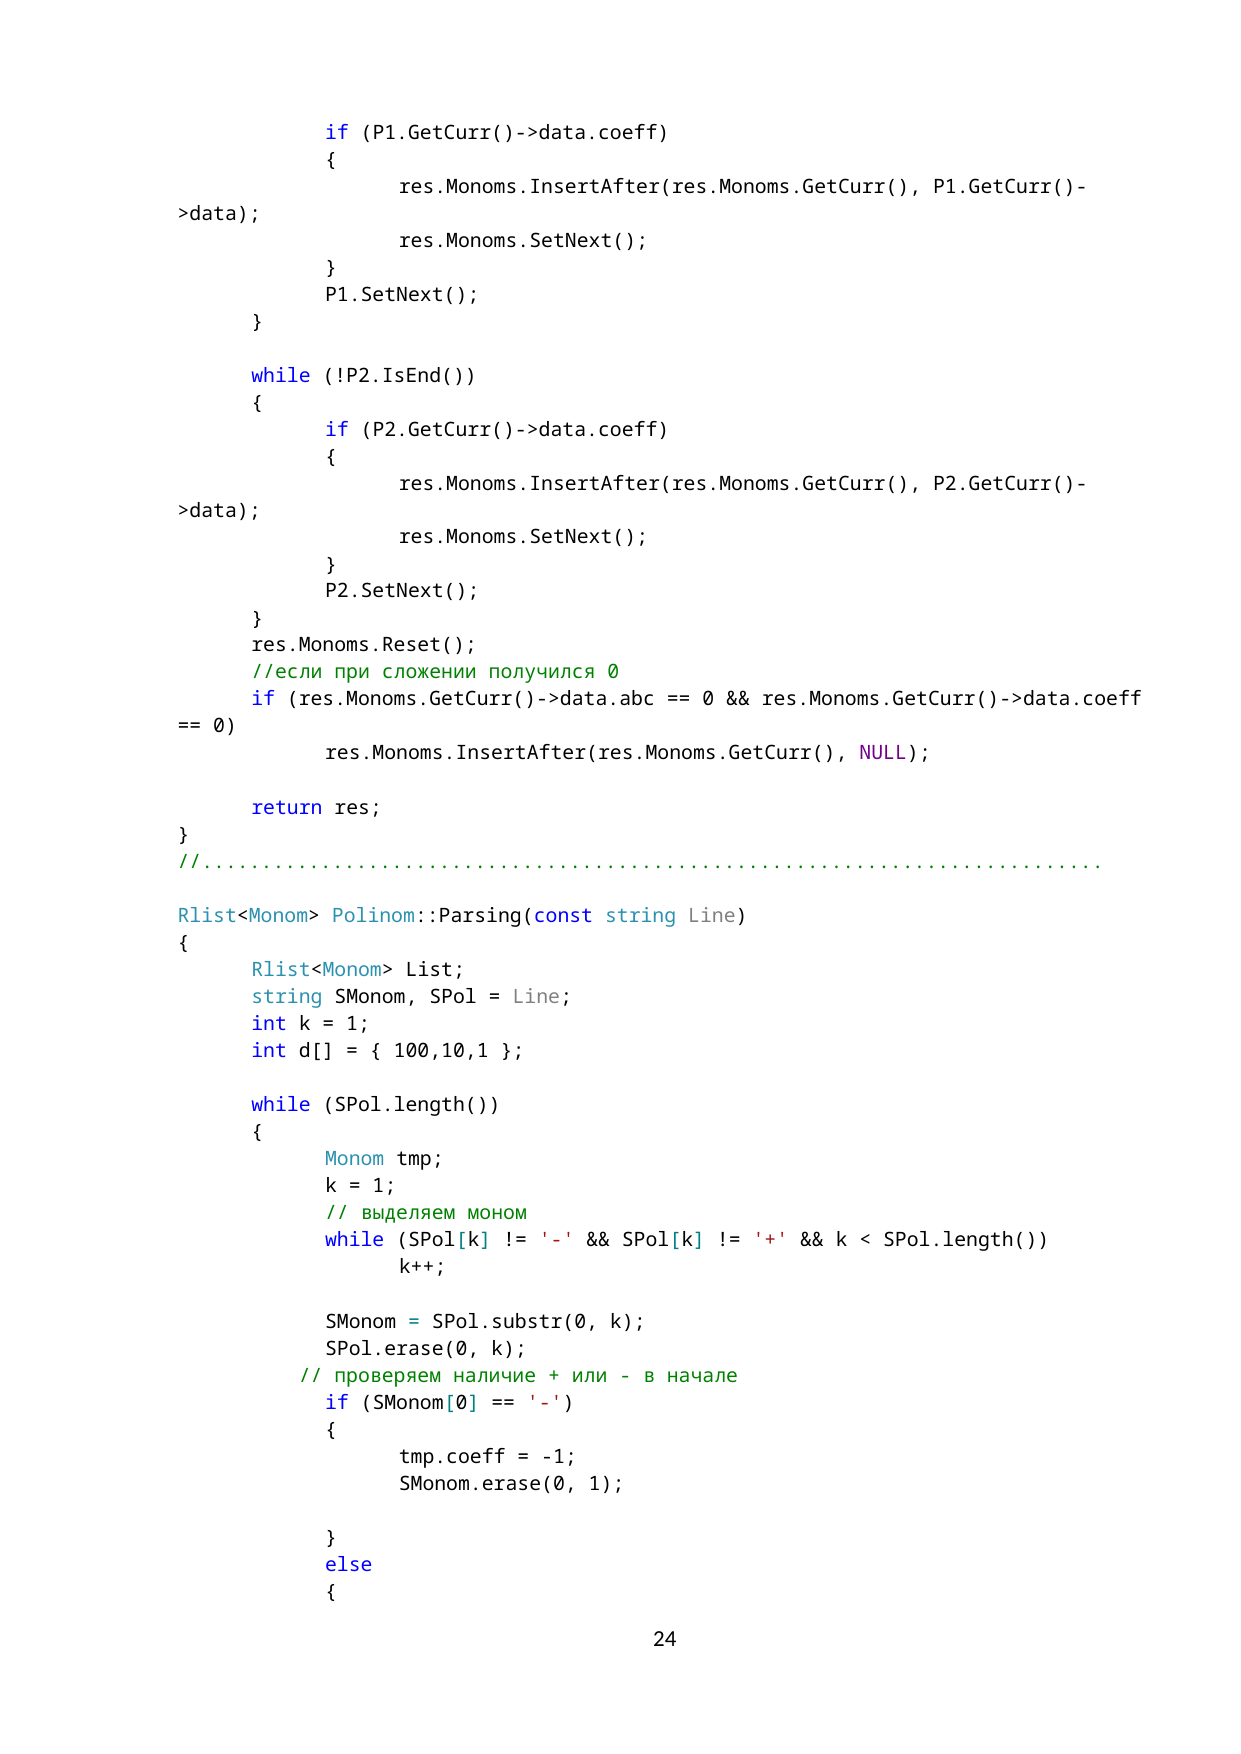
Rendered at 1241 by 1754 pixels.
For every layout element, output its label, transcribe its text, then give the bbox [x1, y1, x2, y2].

text string SMonom, SPol = Line; [177, 982, 1152, 1009]
text k++; [177, 1252, 1152, 1279]
text P1.SetNext(); [177, 280, 1152, 307]
text while (SPol.length()) [177, 1090, 1152, 1117]
text res.Monoms.InsertAfter(res.Monoms.GetCurr(), NULL); [177, 739, 1152, 766]
text { [177, 1577, 1152, 1604]
text res.Monoms.InsertAfter(res.Monoms.GetCurr(), P2.GetCurr()->data); [177, 469, 1152, 523]
text } [177, 253, 1152, 280]
text Rlist<Monom> Polinom::Parsing(const string Line) [177, 902, 1152, 928]
text { [177, 145, 1152, 172]
text if (SMonom[0] == '-') [177, 1388, 1152, 1415]
text tmp.coeff = -1; [177, 1442, 1152, 1469]
text P2.SetNext(); [177, 577, 1152, 604]
text // выделяем моном [177, 1198, 1152, 1225]
text } [177, 821, 1152, 848]
text else [177, 1550, 1152, 1577]
text { [177, 928, 1152, 956]
text if (res.Monoms.GetCurr()->data.abc == 0 && res.Monoms.GetCurr()->data.coeff == 0) [177, 685, 1152, 739]
text } [177, 1523, 1152, 1550]
text //............................................................................ [177, 848, 1152, 874]
text while (SPol[k] != '-' && SPol[k] != '+' && k < SPol.length()) [177, 1225, 1152, 1252]
text } [177, 550, 1152, 577]
text { [177, 388, 1152, 415]
text } [177, 604, 1152, 631]
text res.Monoms.InsertAfter(res.Monoms.GetCurr(), P1.GetCurr()->data); [177, 172, 1152, 226]
text k = 1; [177, 1171, 1152, 1198]
text if (P1.GetCurr()->data.coeff) [177, 118, 1152, 145]
text return res; [177, 794, 1152, 821]
text } [177, 307, 1152, 334]
text { [177, 1117, 1152, 1144]
text int k = 1; [177, 1009, 1152, 1036]
text { [177, 442, 1152, 469]
text //если при сложении получился 0 [177, 658, 1152, 685]
text // проверяем наличие + или - в начале [177, 1361, 1152, 1388]
text { [177, 1415, 1152, 1442]
text res.Monoms.SetNext(); [177, 226, 1152, 253]
text int d[] = { 100,10,1 }; [177, 1036, 1152, 1063]
text res.Monoms.Reset(); [177, 631, 1152, 658]
text while (!P2.IsEnd()) [177, 361, 1152, 388]
text SPol.erase(0, k); [177, 1334, 1152, 1361]
text res.Monoms.SetNext(); [177, 523, 1152, 550]
text if (P2.GetCurr()->data.coeff) [177, 415, 1152, 442]
text SMonom.erase(0, 1); [177, 1469, 1152, 1496]
text Rlist<Monom> List; [177, 956, 1152, 982]
text SMonom = SPol.substr(0, k); [177, 1307, 1152, 1334]
text Monom tmp; [177, 1144, 1152, 1171]
